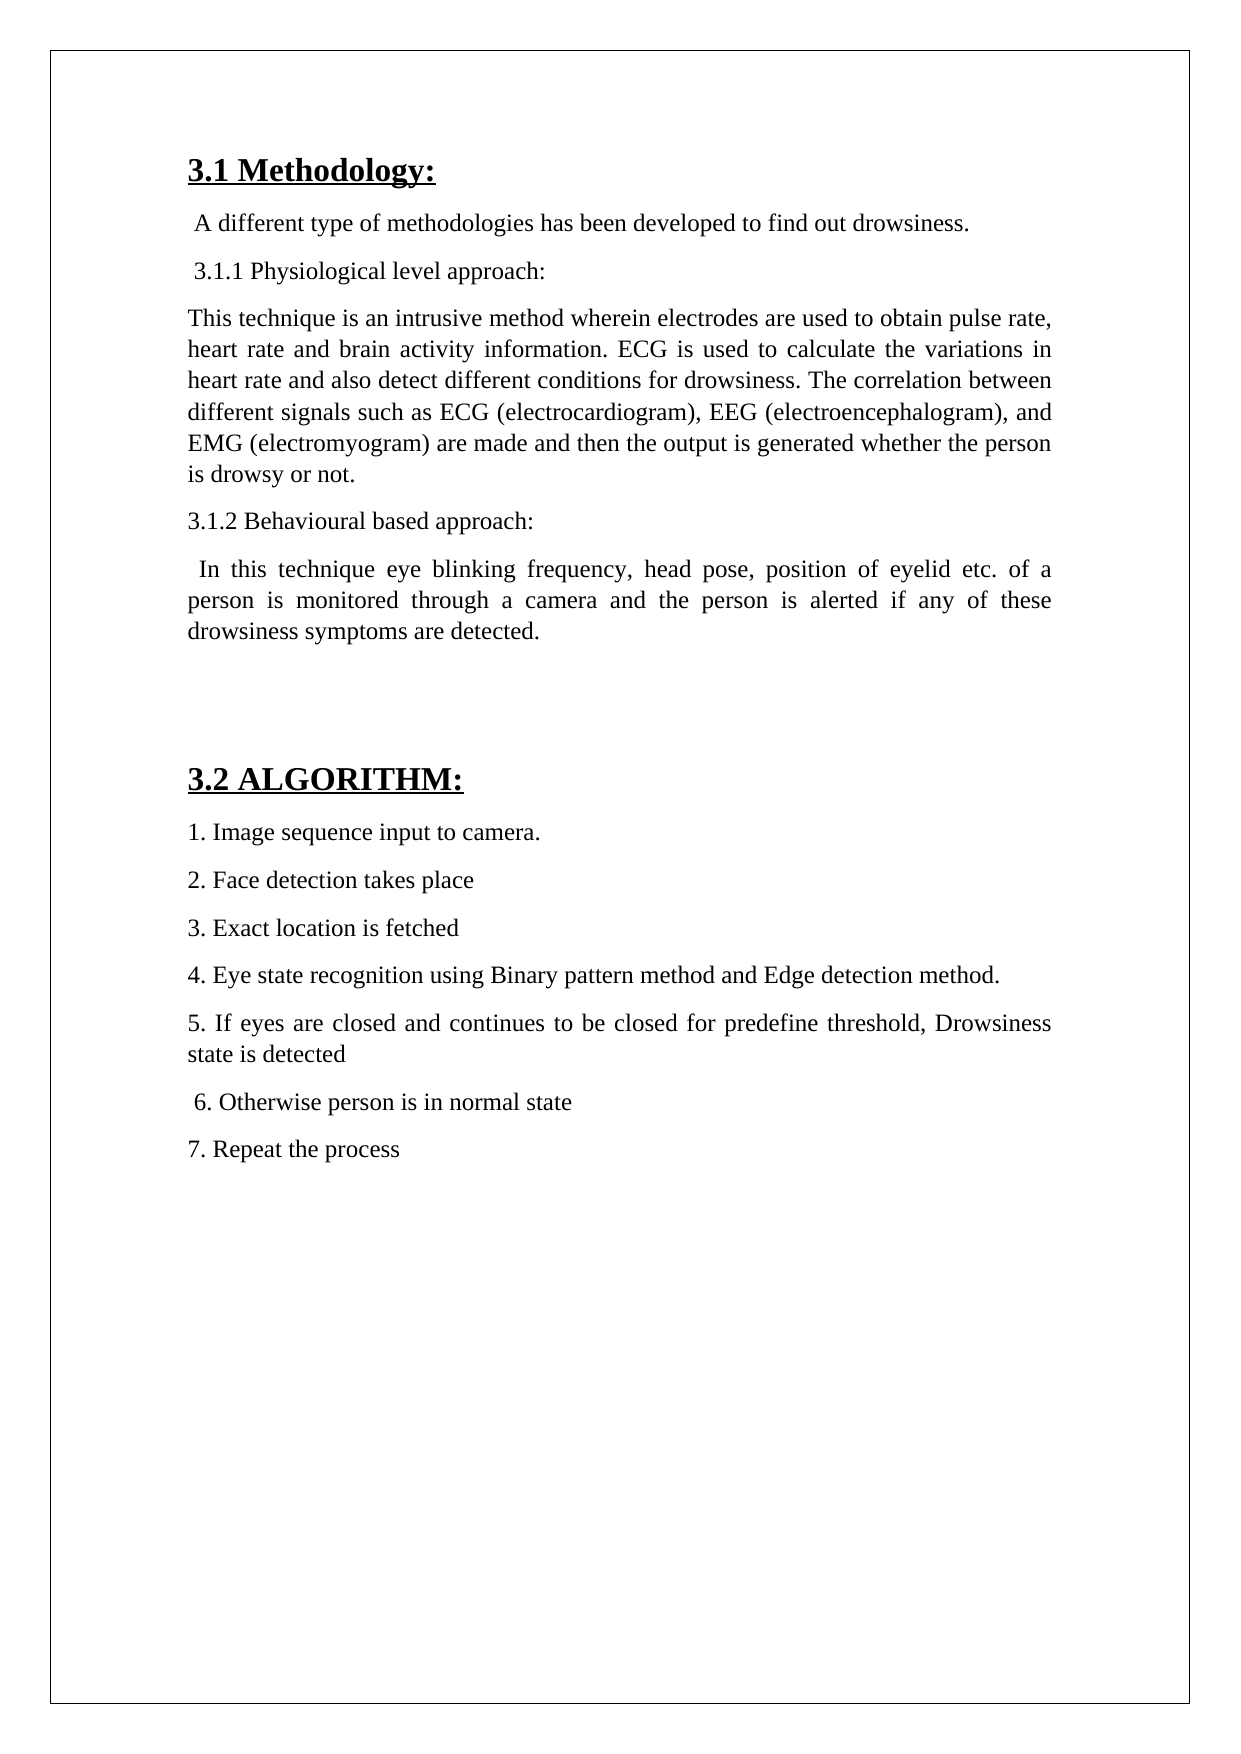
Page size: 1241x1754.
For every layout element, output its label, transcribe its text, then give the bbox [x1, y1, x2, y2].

text 5. If eyes are closed and continues to be closed for predefine threshold, Drowsiness state is detected [187, 1008, 1053, 1068]
text 7. Repeat the process [187, 1134, 1053, 1163]
text A different type of methodologies has been developed to find out drowsiness. [187, 208, 1053, 237]
text 1. Image sequence input to camera. [187, 817, 1053, 846]
text 3.2 ALGORITHM: [187, 759, 1053, 798]
text 3.1.2 Behavioural based approach: [187, 506, 1053, 535]
text 3.1.1 Physiological level approach: [187, 256, 1053, 284]
text 3.1 Methodology: [187, 150, 1053, 188]
text 4. Eye state recognition using Binary pattern method and Edge detection method. [187, 960, 1053, 989]
text 6. Otherwise person is in normal state [187, 1087, 1053, 1116]
text 2. Face detection takes place [187, 865, 1053, 894]
text This technique is an intrusive method wherein electrodes are used to obtain pulse rate, heart rate and brain activity information. ECG is used to calculate the variations in heart rate and also detect different conditions for drowsiness. The correlation between different signals such as ECG (electrocardiogram), EEG (electroencephalogram), and EMG (electromyogram) are made and then the output is generated whether the person is drowsy or not. [187, 303, 1053, 487]
text In this technique eye blinking frequency, head pose, position of eyelid etc. of a person is monitored through a camera and the person is alerted if any of these drowsiness symptoms are detected. [187, 554, 1053, 645]
text 3. Exact location is fetched [187, 913, 1053, 941]
